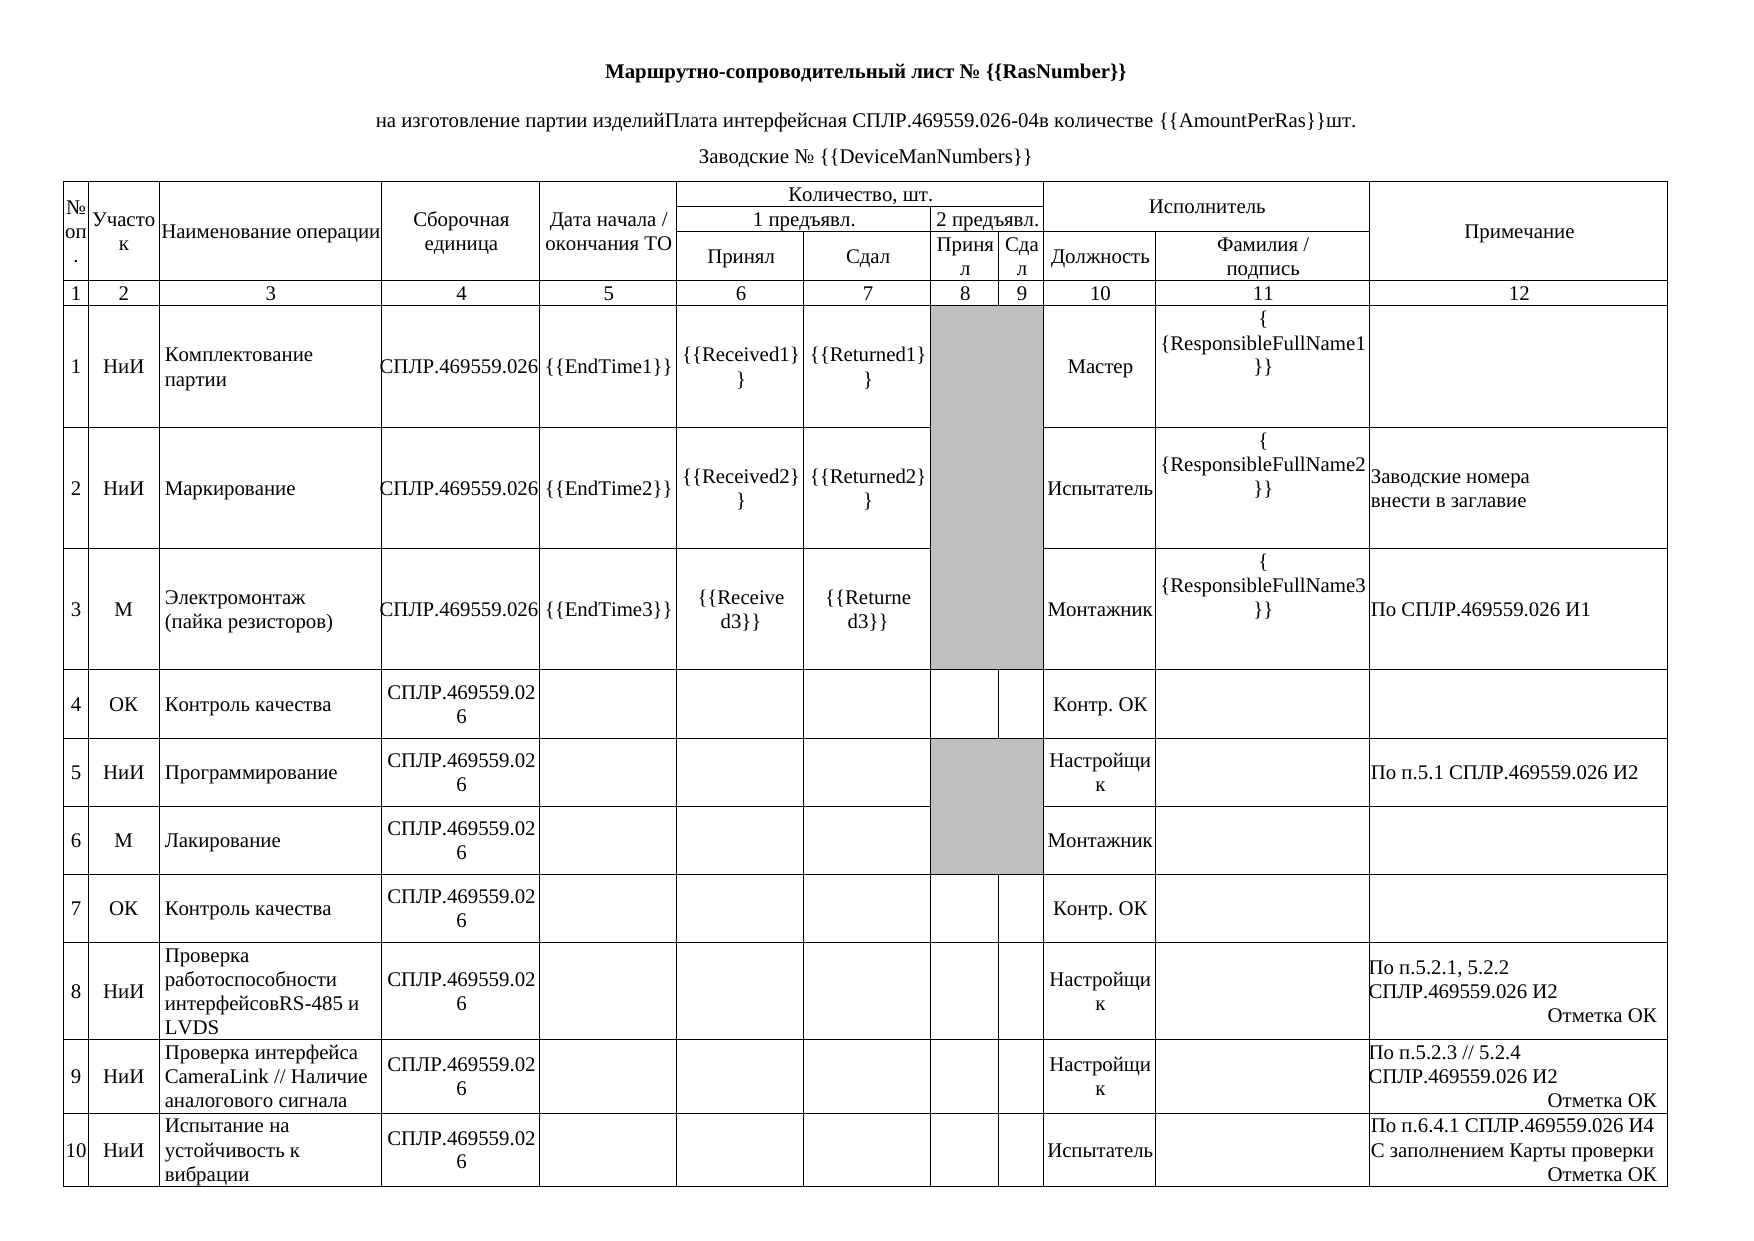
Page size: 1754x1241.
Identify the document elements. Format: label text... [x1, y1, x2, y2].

table_cell ОК [89, 875, 159, 942]
table_cell 7 [64, 875, 88, 942]
table_cell [931, 943, 998, 1039]
table_cell [931, 739, 1043, 874]
table_cell {{ResponsibleFullName3 }} [1156, 549, 1369, 669]
table_cell [999, 943, 1043, 1039]
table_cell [1370, 1040, 1667, 1112]
table_cell 8 [64, 943, 88, 1039]
table_cell По п.5.2.1, 5.2.2 СПЛР.469559.026 И2 Отметка ОК [1370, 943, 1667, 1039]
table_cell 3 [160, 281, 381, 305]
table_cell Заводские номера внести в заглавие [1370, 428, 1667, 548]
table_cell [540, 670, 676, 737]
table_cell [804, 1114, 930, 1186]
table_cell [677, 739, 803, 806]
table_cell Испытатель [1044, 1114, 1155, 1186]
table_cell [1156, 670, 1369, 737]
table_header Исполнитель [1044, 182, 1369, 231]
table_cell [160, 1040, 381, 1112]
table_cell [677, 670, 803, 737]
table_cell [1156, 739, 1369, 806]
table_cell 3 [64, 549, 88, 669]
table_cell 4 [64, 670, 88, 737]
table_cell {{ResponsibleFullName2 }} [1156, 428, 1369, 548]
table_cell [1156, 875, 1369, 942]
table_cell СПЛР.469559.026 [382, 1114, 539, 1186]
table_cell [804, 807, 930, 874]
table_cell {{ResponsibleFullName1 }} [1156, 306, 1369, 427]
table_cell Монтажник [1044, 807, 1155, 874]
table_cell {{Returned1}} [804, 306, 930, 427]
table_header Участок [89, 182, 159, 280]
table_cell Маркирование [160, 428, 381, 548]
table_header Дата начала / окончания ТО [540, 182, 676, 280]
table_cell По п.5.1 СПЛР.469559.026 И2 [1370, 739, 1667, 806]
table_cell [999, 875, 1043, 942]
table_cell Испытатель [1044, 428, 1155, 548]
table_cell 10 [1044, 281, 1155, 305]
table_cell [931, 1114, 998, 1186]
table_cell 5 [64, 739, 88, 806]
table_cell 2 [89, 281, 159, 305]
table_cell [1156, 943, 1369, 1039]
table_cell [1370, 807, 1667, 874]
table_cell [1370, 306, 1667, 427]
table_cell Должность [1044, 232, 1155, 280]
table_cell Сдал [804, 232, 930, 280]
table_cell 1 [64, 306, 88, 427]
table_cell НиИ [89, 943, 159, 1039]
table_cell [540, 1114, 676, 1186]
table_cell [804, 875, 930, 942]
table_cell Принял [931, 232, 998, 280]
table_header Примечание [1370, 182, 1667, 280]
table_header № оп. [64, 182, 88, 280]
table_cell Программирование [160, 739, 381, 806]
table_cell Контроль качества [160, 670, 381, 737]
table_cell {{Received3}} [677, 549, 803, 669]
table_cell 5 [540, 281, 676, 305]
table_cell [677, 943, 803, 1039]
table_header Сборочная единица [382, 182, 539, 280]
table_cell НиИ [89, 306, 159, 427]
table_cell {{EndTime3}} [540, 549, 676, 669]
table_cell {{Received1}} [677, 306, 803, 427]
table_cell 4 [382, 281, 539, 305]
table_cell [540, 943, 676, 1039]
table_cell 8 [931, 281, 998, 305]
table_cell [677, 875, 803, 942]
table_cell 11 [1156, 281, 1369, 305]
table_cell НиИ [89, 1040, 159, 1112]
table_cell Контр. ОК [1044, 875, 1155, 942]
table_header Наименование операции [160, 182, 381, 280]
table_cell [677, 807, 803, 874]
table_cell Настройщик [1044, 739, 1155, 806]
table_cell [1370, 875, 1667, 942]
table_cell Испытание на устойчивость к вибрации [160, 1114, 381, 1186]
table_cell Контр. ОК [1044, 670, 1155, 737]
table_cell [804, 1040, 930, 1112]
table_cell По СПЛР.469559.026 И1 [1370, 549, 1667, 669]
table_cell {{Returned3}} [804, 549, 930, 669]
table_cell СПЛР.469559.026 [382, 549, 539, 669]
table_cell СПЛР.469559.026 [382, 875, 539, 942]
table_cell [931, 1040, 998, 1112]
table_cell НиИ [89, 1114, 159, 1186]
table_cell [804, 739, 930, 806]
table_cell Настройщик [1044, 1040, 1155, 1112]
table_cell Настройщик [1044, 943, 1155, 1039]
table_cell 9 [999, 281, 1043, 305]
table_cell СПЛР.469559.026 [382, 943, 539, 1039]
table_cell [804, 943, 930, 1039]
table_cell Контроль качества [160, 875, 381, 942]
table_cell Лакирование [160, 807, 381, 874]
table_cell [1156, 1040, 1369, 1112]
table_cell 6 [677, 281, 803, 305]
table_cell [540, 1040, 676, 1112]
table_cell СПЛР.469559.026 [382, 739, 539, 806]
table_cell [999, 670, 1043, 737]
table_cell СПЛР.469559.026 [382, 807, 539, 874]
table_cell 1 предъявл. [677, 207, 930, 231]
table_header Количество, шт. [677, 182, 1043, 206]
table_header Маршрутно-сопроводительный лист № {{RasNumber}} на изготовление партии изделийПлата интерфейсная СПЛР.469559.026-04в количестве {{AmountPerRas}}шт. Заводские № {{DeviceManNumbers}} [64, 59, 1668, 181]
table_cell 7 [804, 281, 930, 305]
table_cell [1156, 1114, 1369, 1186]
table_cell {{Returned2}} [804, 428, 930, 548]
table_cell Комплектование партии [160, 306, 381, 427]
table_cell СПЛР.469559.026 [382, 670, 539, 737]
table_cell [677, 1114, 803, 1186]
table_cell [1156, 807, 1369, 874]
table_cell НиИ [89, 428, 159, 548]
table_cell М [89, 549, 159, 669]
table_cell Фамилия / подпись [1156, 232, 1369, 280]
table_cell 10 [64, 1114, 88, 1186]
table_cell [540, 807, 676, 874]
table_cell М [89, 807, 159, 874]
table_cell [999, 1114, 1043, 1186]
table_cell ОК [89, 670, 159, 737]
table_cell По п.6.4.1 СПЛР.469559.026 И4 С заполнением Карты проверки Отметка ОК [1370, 1114, 1667, 1186]
table_cell [999, 1040, 1043, 1112]
table_cell НиИ [89, 739, 159, 806]
table_cell Сдал [999, 232, 1043, 280]
table_cell Мастер [1044, 306, 1155, 427]
table_cell [540, 875, 676, 942]
table_cell 12 [1370, 281, 1667, 305]
table_cell Монтажник [1044, 549, 1155, 669]
table_cell 2 [64, 428, 88, 548]
table_cell {{Received2}} [677, 428, 803, 548]
table_cell [931, 670, 998, 737]
table_cell [540, 739, 676, 806]
table_cell 6 [64, 807, 88, 874]
table_cell 9 [64, 1040, 88, 1112]
table_cell {{EndTime2}} [540, 428, 676, 548]
table_cell Проверка работоспособности интерфейсовRS-485 и LVDS [160, 943, 381, 1039]
table_cell [931, 306, 1043, 669]
table_cell [804, 670, 930, 737]
table_cell СПЛР.469559.026 [382, 428, 539, 548]
table_cell 2 предъявл. [931, 207, 1043, 231]
table_cell {{EndTime1}} [540, 306, 676, 427]
table_cell [677, 1040, 803, 1112]
table_cell Принял [677, 232, 803, 280]
table_cell Электромонтаж (пайка резисторов) [160, 549, 381, 669]
table_cell 1 [64, 281, 88, 305]
table_cell СПЛР.469559.026 [382, 1040, 539, 1112]
table_cell [931, 875, 998, 942]
table_cell [1370, 670, 1667, 737]
table_cell СПЛР.469559.026 [382, 306, 539, 427]
